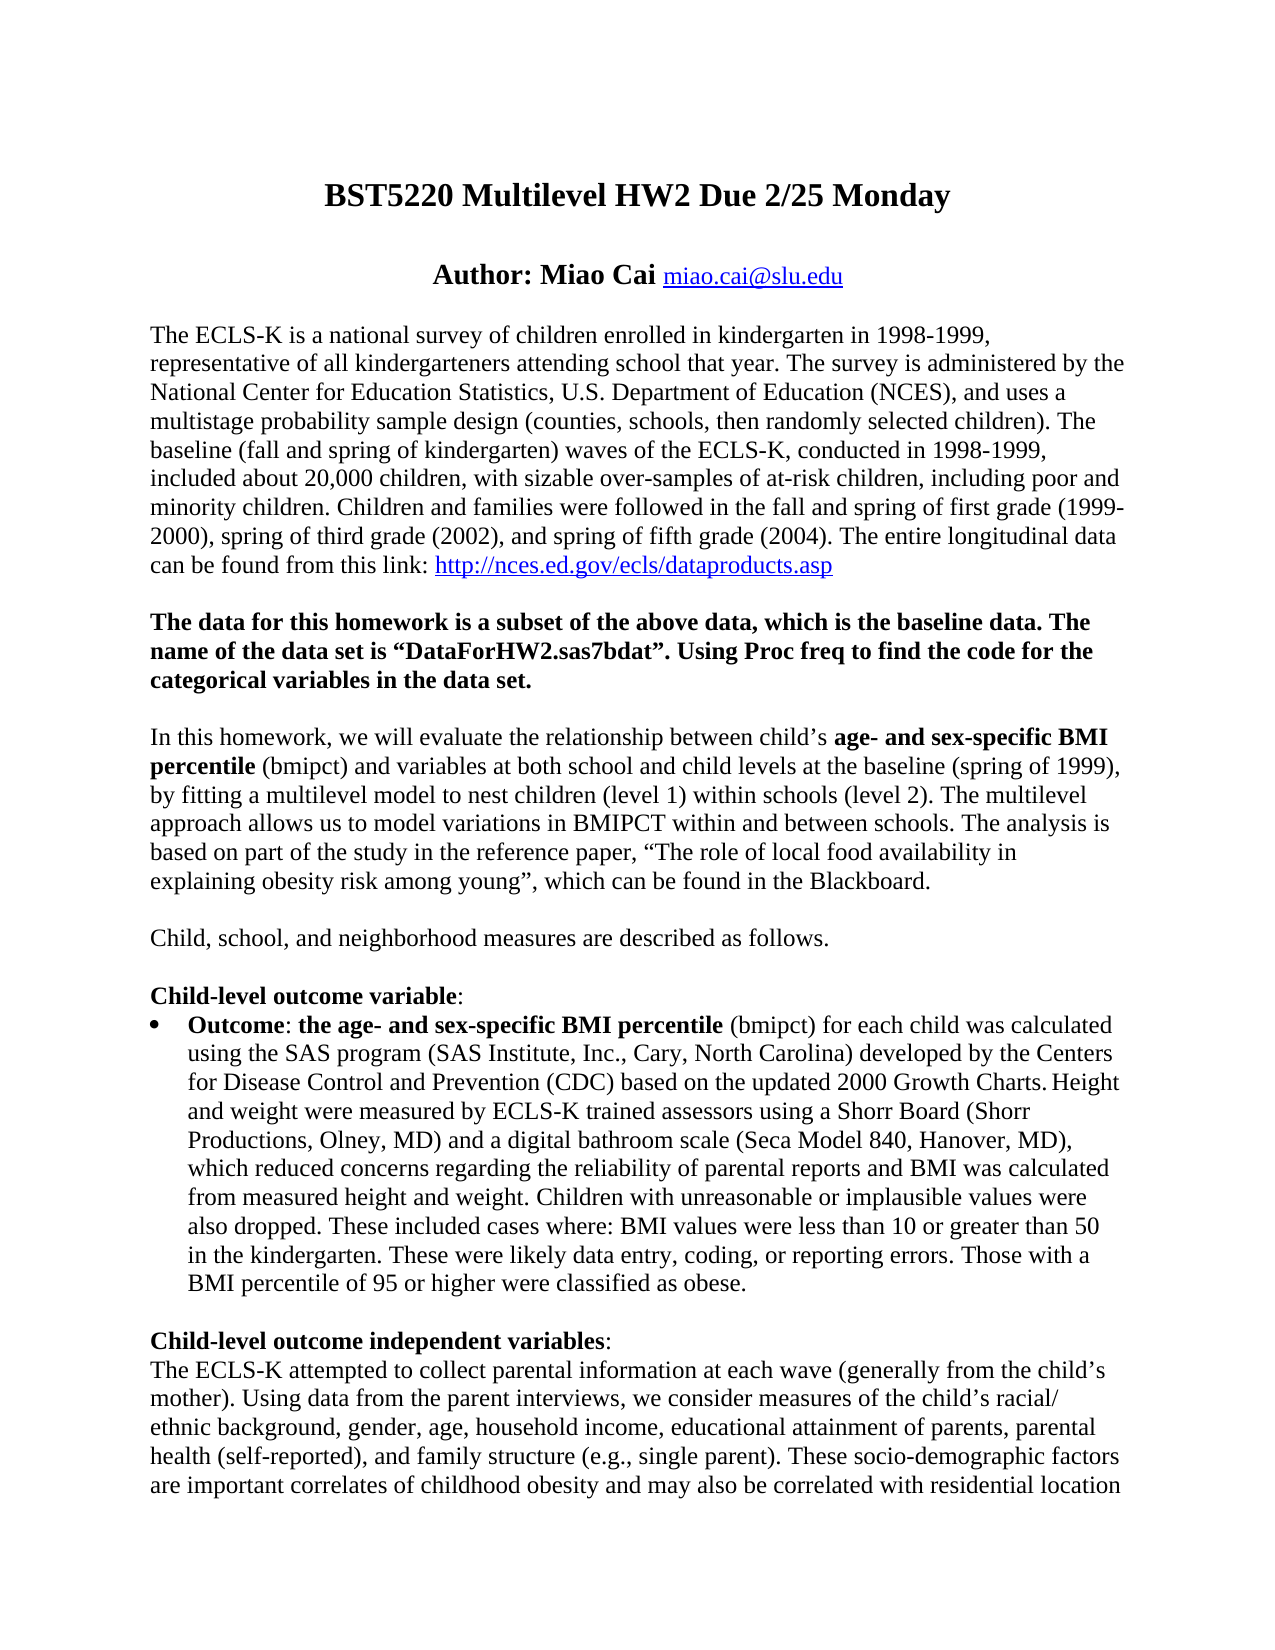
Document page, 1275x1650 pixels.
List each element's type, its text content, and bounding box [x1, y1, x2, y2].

text The data for this homework is a subset of the above data, which is the baseline data. The name of the data set is “DataForHW2.sas7bdat”. Using Proc freq to find the code for the categorical variables in the data set. [150, 607, 1125, 693]
text Child-level outcome independent variables: [150, 1326, 1125, 1355]
text Child, school, and neighborhood measures are described as follows. [150, 923, 1125, 952]
text The ECLS-K is a national survey of children enrolled in kindergarten in 1998-1999, representative of all kindergarteners attending school that year. The survey is administered by the National Center for Education Statistics, U.S. Department of Education (NCES), and uses a multistage probability sample design (counties, schools, then randomly selected children). The baseline (fall and spring of kindergarten) waves of the ECLS-K, conducted in 1998-1999, included about 20,000 children, with sizable over-samples of at-risk children, including poor and minority children. Children and families were followed in the fall and spring of first grade (1999-2000), spring of third grade (2002), and spring of fifth grade (2004). The entire longitudinal data can be found from this link: http://nces.ed.gov/ecls/dataproducts.asp [150, 320, 1125, 578]
list Outcome: the age- and sex-specific BMI percentile (bmipct) for each child was calculated using the SAS program (SAS Institute, Inc., Cary, North Carolina) developed by the Centers for Disease Control and Prevention (CDC) based on the updated 2000 Growth Charts. Height and weight were measured by ECLS-K trained assessors using a Shorr Board (Shorr Productions, Olney, MD) and a digital bathroom scale (Seca Model 840, Hanover, MD), which reduced concerns regarding the reliability of parental reports and BMI was calculated from measured height and weight. Children with unreasonable or implausible values were also dropped. These included cases where: BMI values were less than 10 or greater than 50 in the kindergarten. These were likely data entry, coding, or reporting errors. Those with a BMI percentile of 95 or higher were classified as obese. [150, 1010, 1125, 1297]
text BST5220 Multilevel HW2 Due 2/25 Monday [150, 175, 1125, 213]
text In this homework, we will evaluate the relationship between child’s age- and sex-specific BMI percentile (bmipct) and variables at both school and child levels at the baseline (spring of 1999), by fitting a multilevel model to nest children (level 1) within schools (level 2). The multilevel approach allows us to model variations in BMIPCT within and between schools. The analysis is based on part of the study in the reference paper, “The role of local food availability in explaining obesity risk among young”, which can be found in the Blackboard. [150, 722, 1125, 895]
text Child-level outcome variable: [150, 981, 1125, 1010]
text Author: Miao Cai miao.cai@slu.edu [150, 257, 1125, 291]
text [150, 1355, 1125, 1498]
